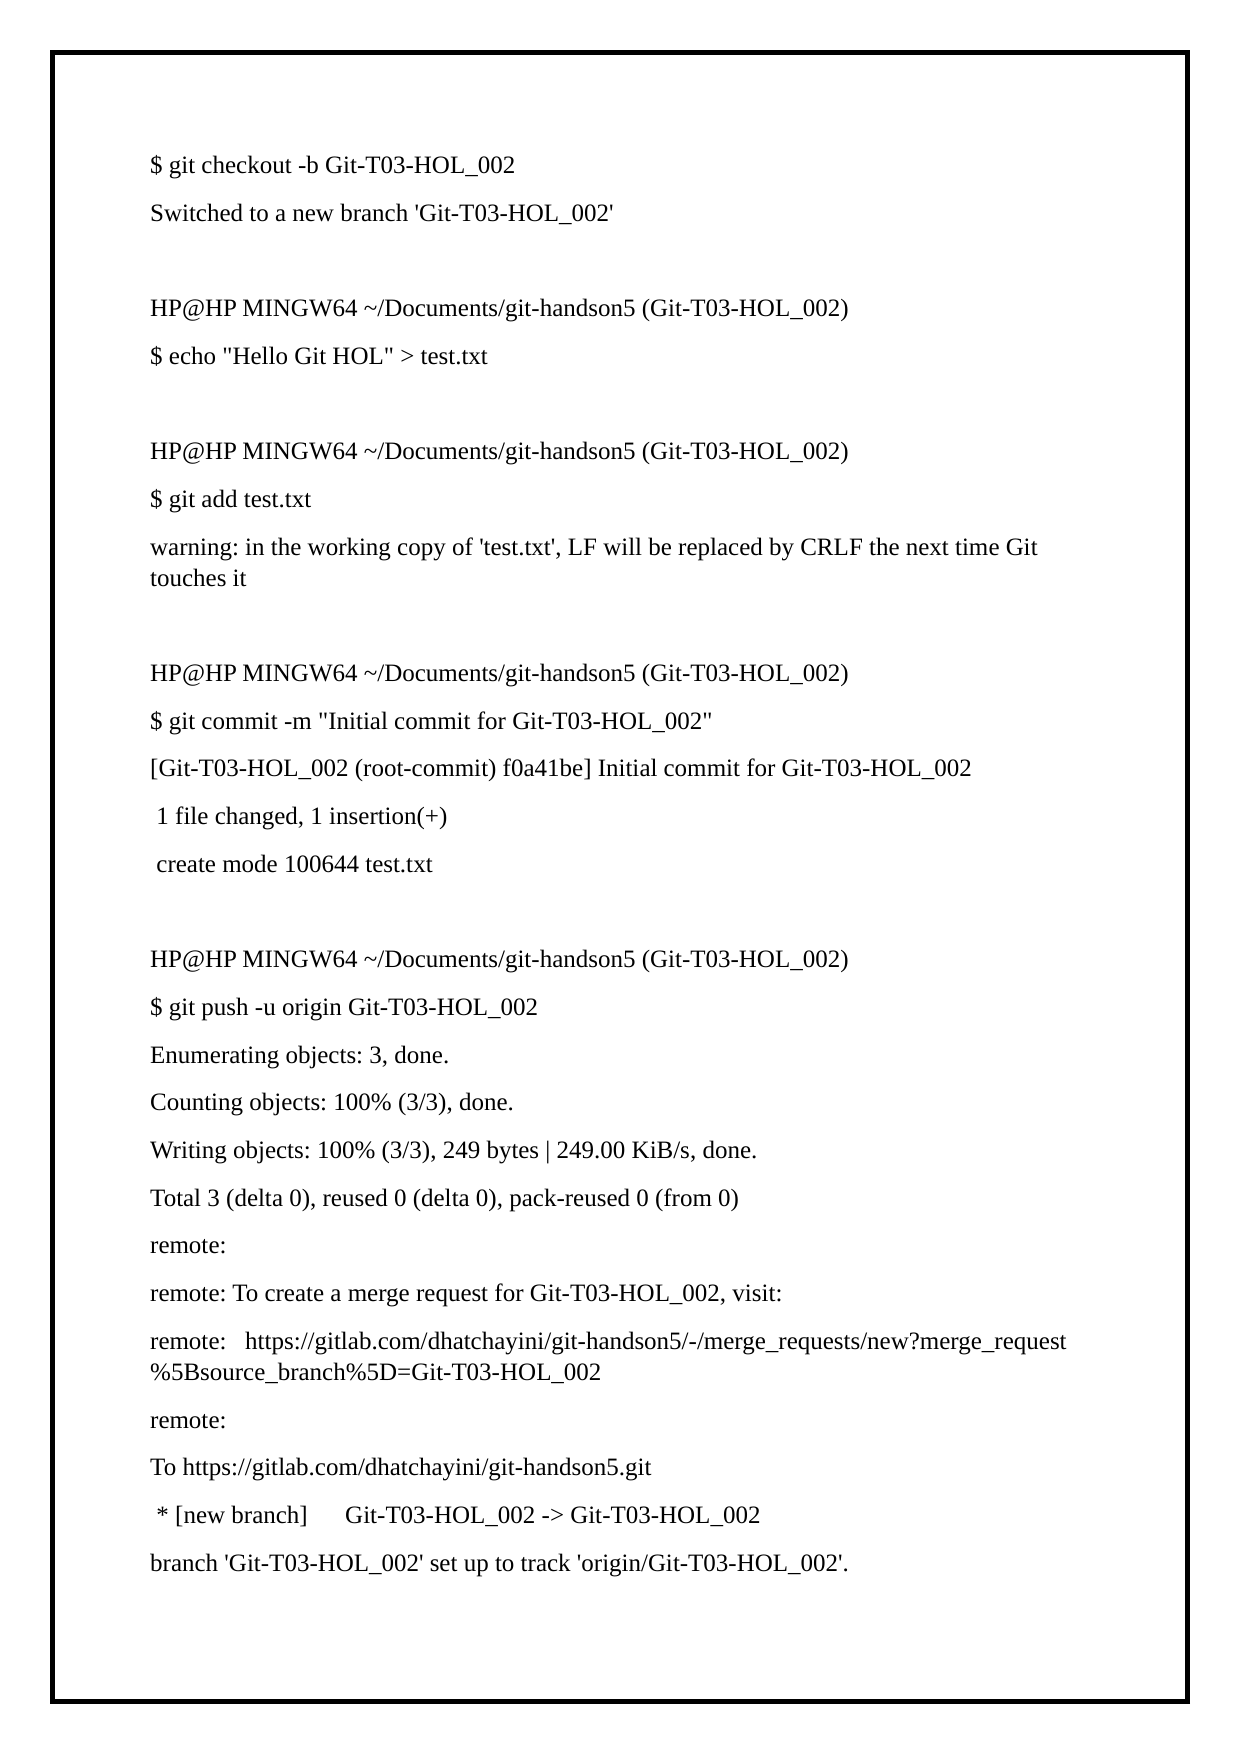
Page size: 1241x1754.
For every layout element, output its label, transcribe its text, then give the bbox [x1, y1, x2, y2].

text HP@HP MINGW64 ~/Documents/git-handson5 (Git-T03-HOL_002) [150, 658, 1090, 687]
text $ echo "Hello Git HOL" > test.txt [150, 341, 1090, 369]
text remote: [150, 1405, 1090, 1433]
text * [new branch] Git-T03-HOL_002 -> Git-T03-HOL_002 [150, 1500, 1090, 1529]
text $ git commit -m "Initial commit for Git-T03-HOL_002" [150, 706, 1090, 734]
text Enumerating objects: 3, done. [150, 1040, 1090, 1068]
text [Git-T03-HOL_002 (root-commit) f0a41be] Initial commit for Git-T03-HOL_002 [150, 753, 1090, 782]
text branch 'Git-T03-HOL_002' set up to track 'origin/Git-T03-HOL_002'. [150, 1548, 1090, 1577]
text Counting objects: 100% (3/3), done. [150, 1087, 1090, 1116]
text warning: in the working copy of 'test.txt', LF will be replaced by CRLF the next time Git touches it [150, 532, 1090, 591]
text Switched to a new branch 'Git-T03-HOL_002' [150, 198, 1090, 226]
text Writing objects: 100% (3/3), 249 bytes | 249.00 KiB/s, done. [150, 1135, 1090, 1164]
text $ git push -u origin Git-T03-HOL_002 [150, 992, 1090, 1021]
text To https://gitlab.com/dhatchayini/git-handson5.git [150, 1452, 1090, 1481]
text create mode 100644 test.txt [150, 849, 1090, 878]
text remote: https://gitlab.com/dhatchayini/git-handson5/-/merge_requests/new?merge_request%5Bsource_branch%5D=Git-T03-HOL_002 [150, 1326, 1090, 1386]
text Total 3 (delta 0), reused 0 (delta 0), pack-reused 0 (from 0) [150, 1183, 1090, 1212]
text 1 file changed, 1 insertion(+) [150, 801, 1090, 830]
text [150, 293, 1090, 322]
text remote: To create a merge request for Git-T03-HOL_002, visit: [150, 1278, 1090, 1307]
text remote: [150, 1231, 1090, 1259]
text HP@HP MINGW64 ~/Documents/git-handson5 (Git-T03-HOL_002) [150, 944, 1090, 973]
text HP@HP MINGW64 ~/Documents/git-handson5 (Git-T03-HOL_002) [150, 436, 1090, 465]
text $ git add test.txt [150, 484, 1090, 513]
text $ git checkout -b Git-T03-HOL_002 [150, 150, 1090, 179]
